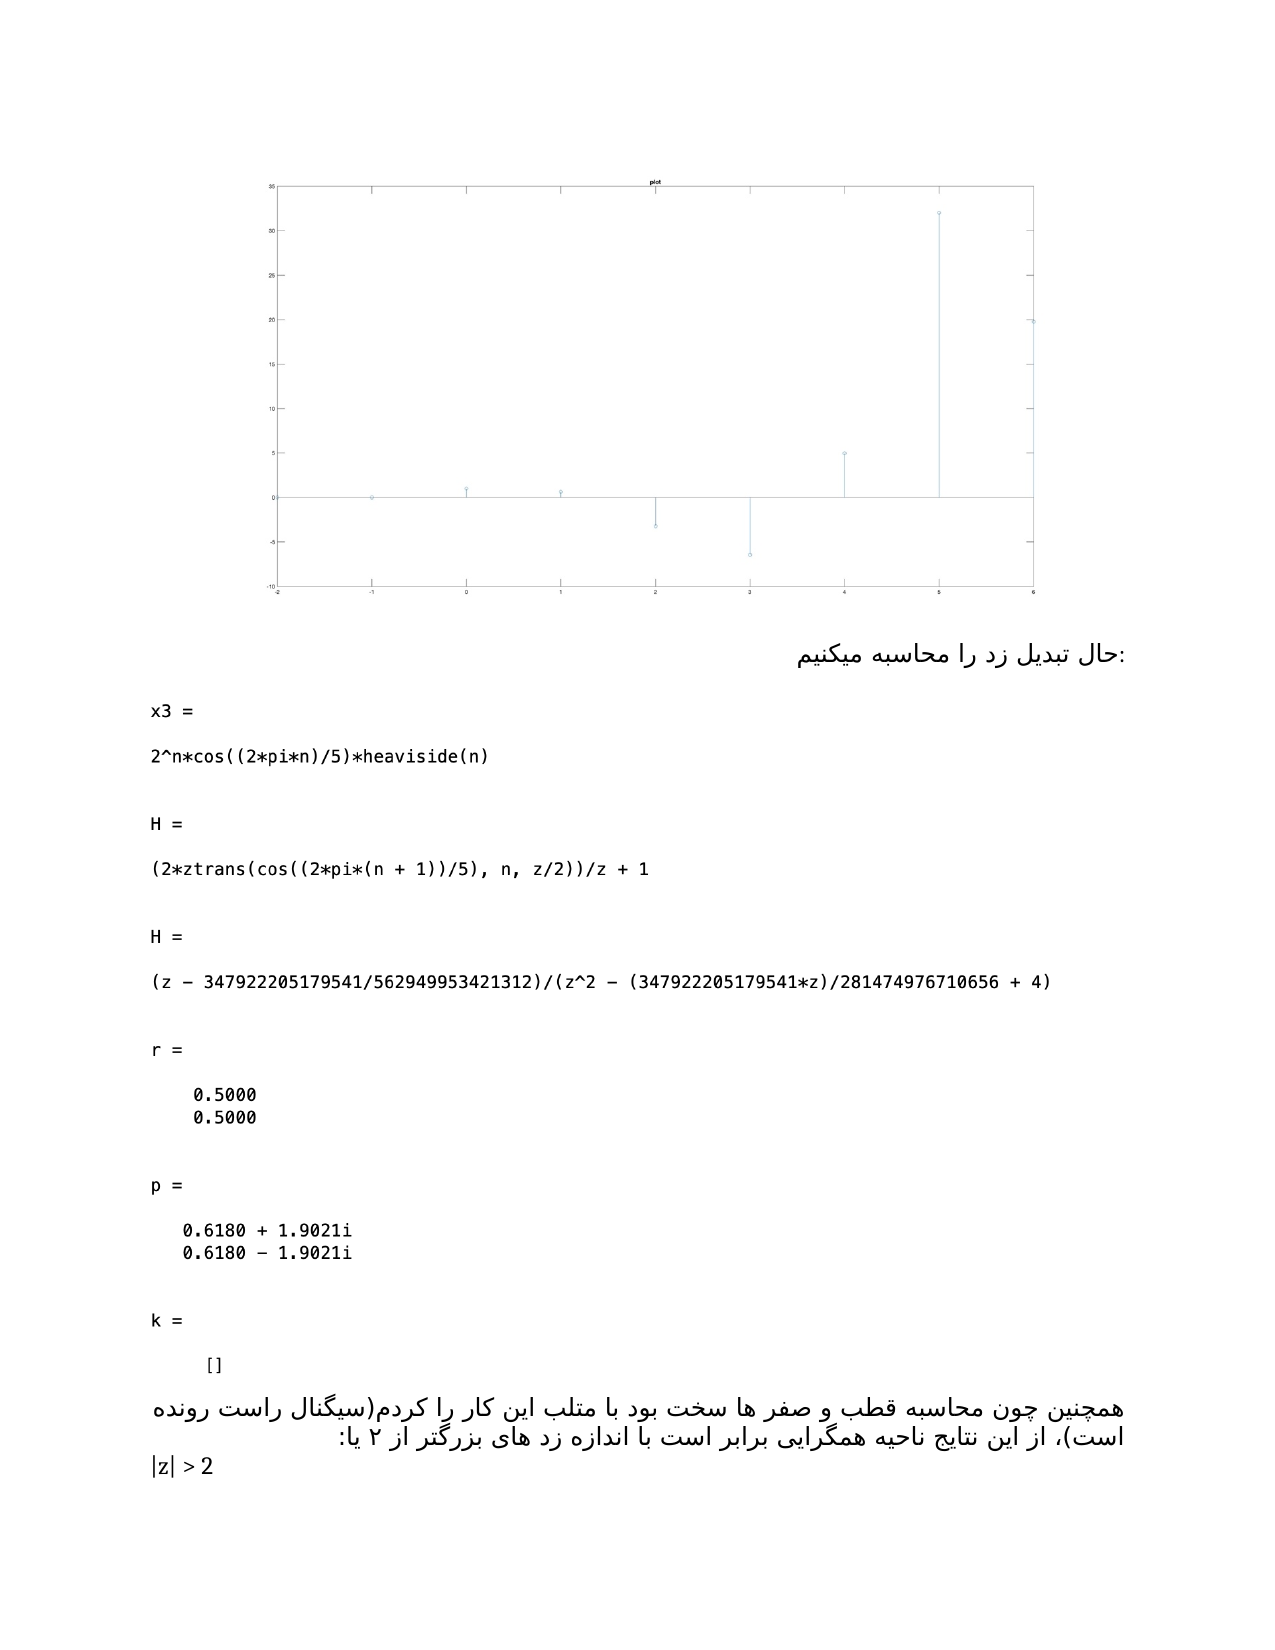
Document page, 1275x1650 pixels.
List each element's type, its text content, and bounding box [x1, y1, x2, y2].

text |z| > 2 [150, 1452, 1125, 1481]
picture [149, 697, 1125, 1394]
text همچنین چون محاسبه قطب و صفر ها سخت بود با متلب این کار را کردم(سیگنال راست رونده است)، از این نتایج ناحیه همگرایی برابر است با اندازه زد های بزرگتر از ۲ یا: [150, 1394, 1125, 1452]
picture [150, 150, 1125, 640]
text حال تبدیل زد را محاسبه میکنیم: [150, 640, 1125, 669]
